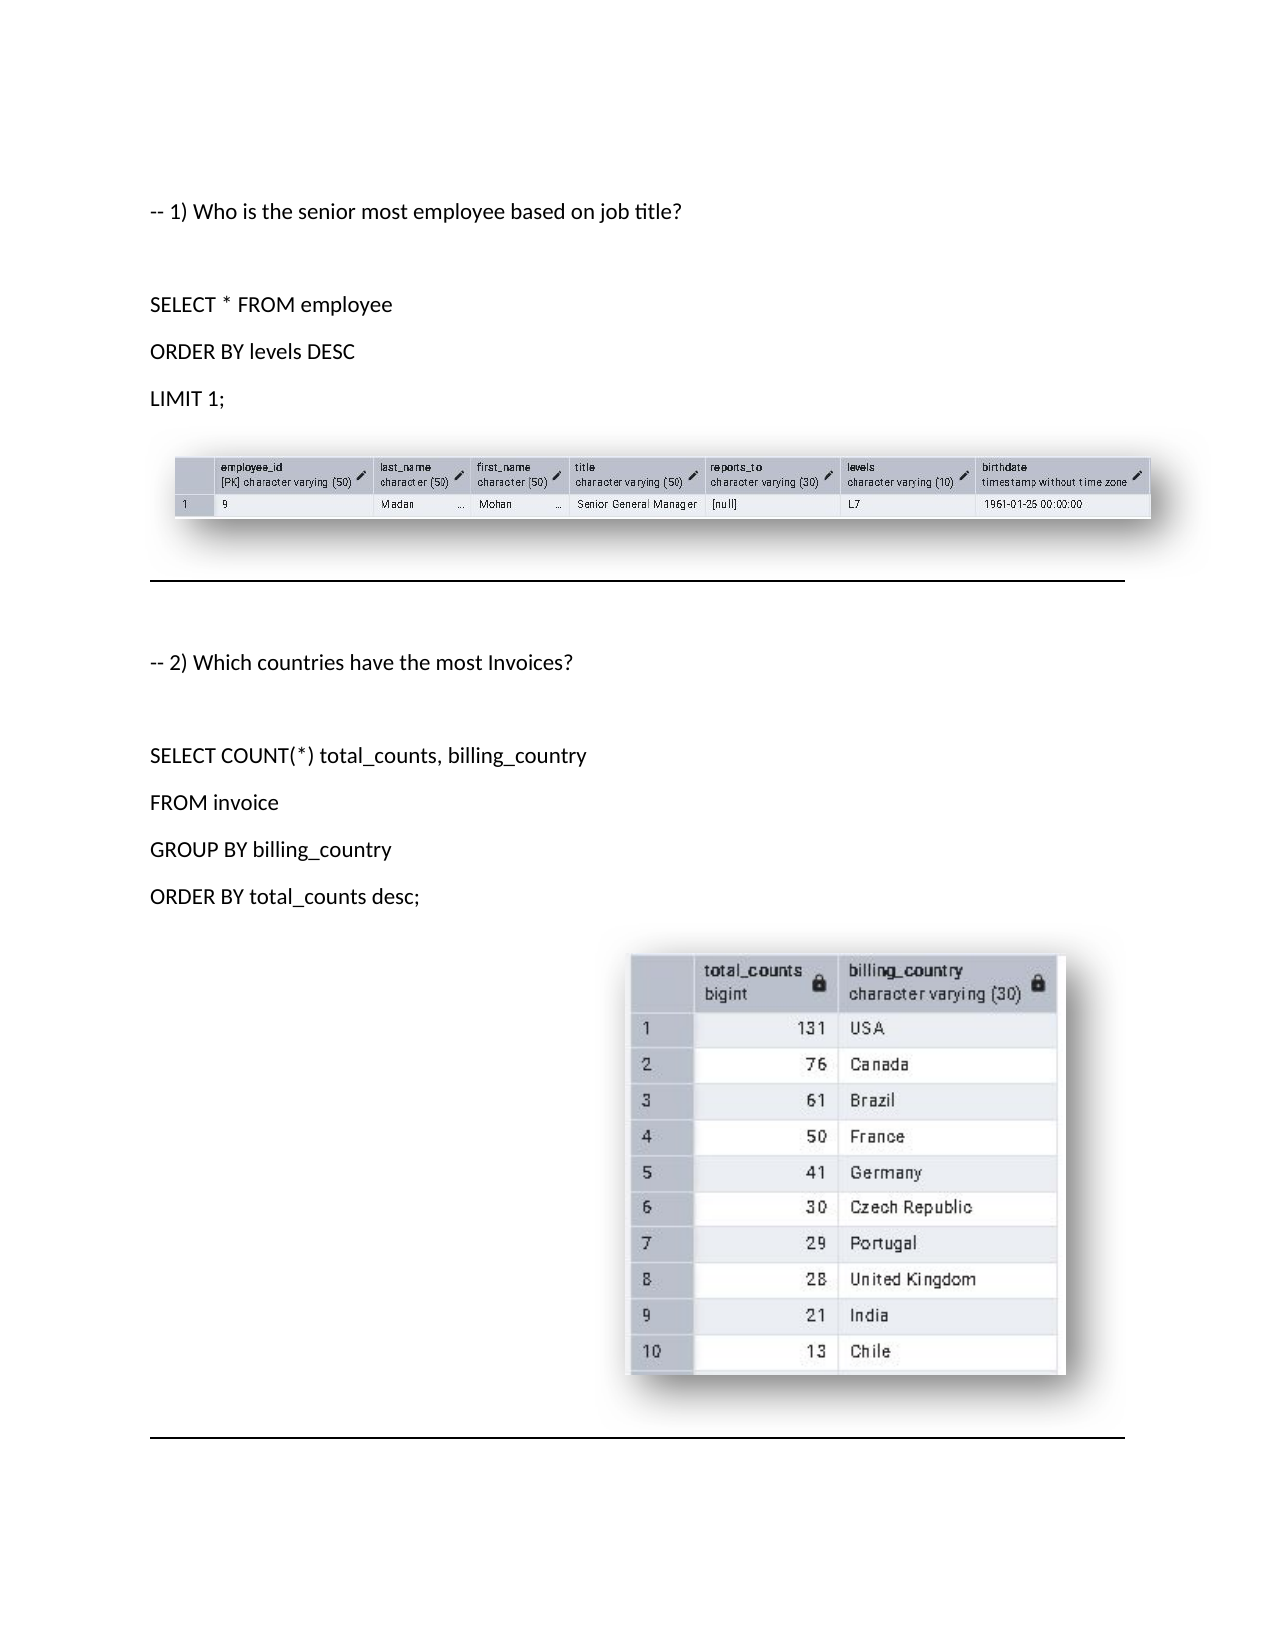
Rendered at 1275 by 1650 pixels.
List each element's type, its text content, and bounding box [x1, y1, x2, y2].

text LIMIT 1; [150, 384, 1125, 412]
text SELECT COUNT(*) total_counts, billing_country [150, 741, 1125, 769]
text ORDER BY total_counts desc; [150, 882, 1125, 910]
text GROUP BY billing_country [150, 835, 1125, 863]
text -- 2) Which countries have the most Invoices? [150, 648, 1125, 676]
picture [625, 953, 1066, 1375]
text SELECT * FROM employee [150, 291, 1125, 319]
text FROM invoice [150, 788, 1125, 816]
picture [175, 456, 1151, 519]
text -- 1) Who is the senior most employee based on job title? [150, 197, 1125, 225]
text ORDER BY levels DESC [150, 337, 1125, 366]
